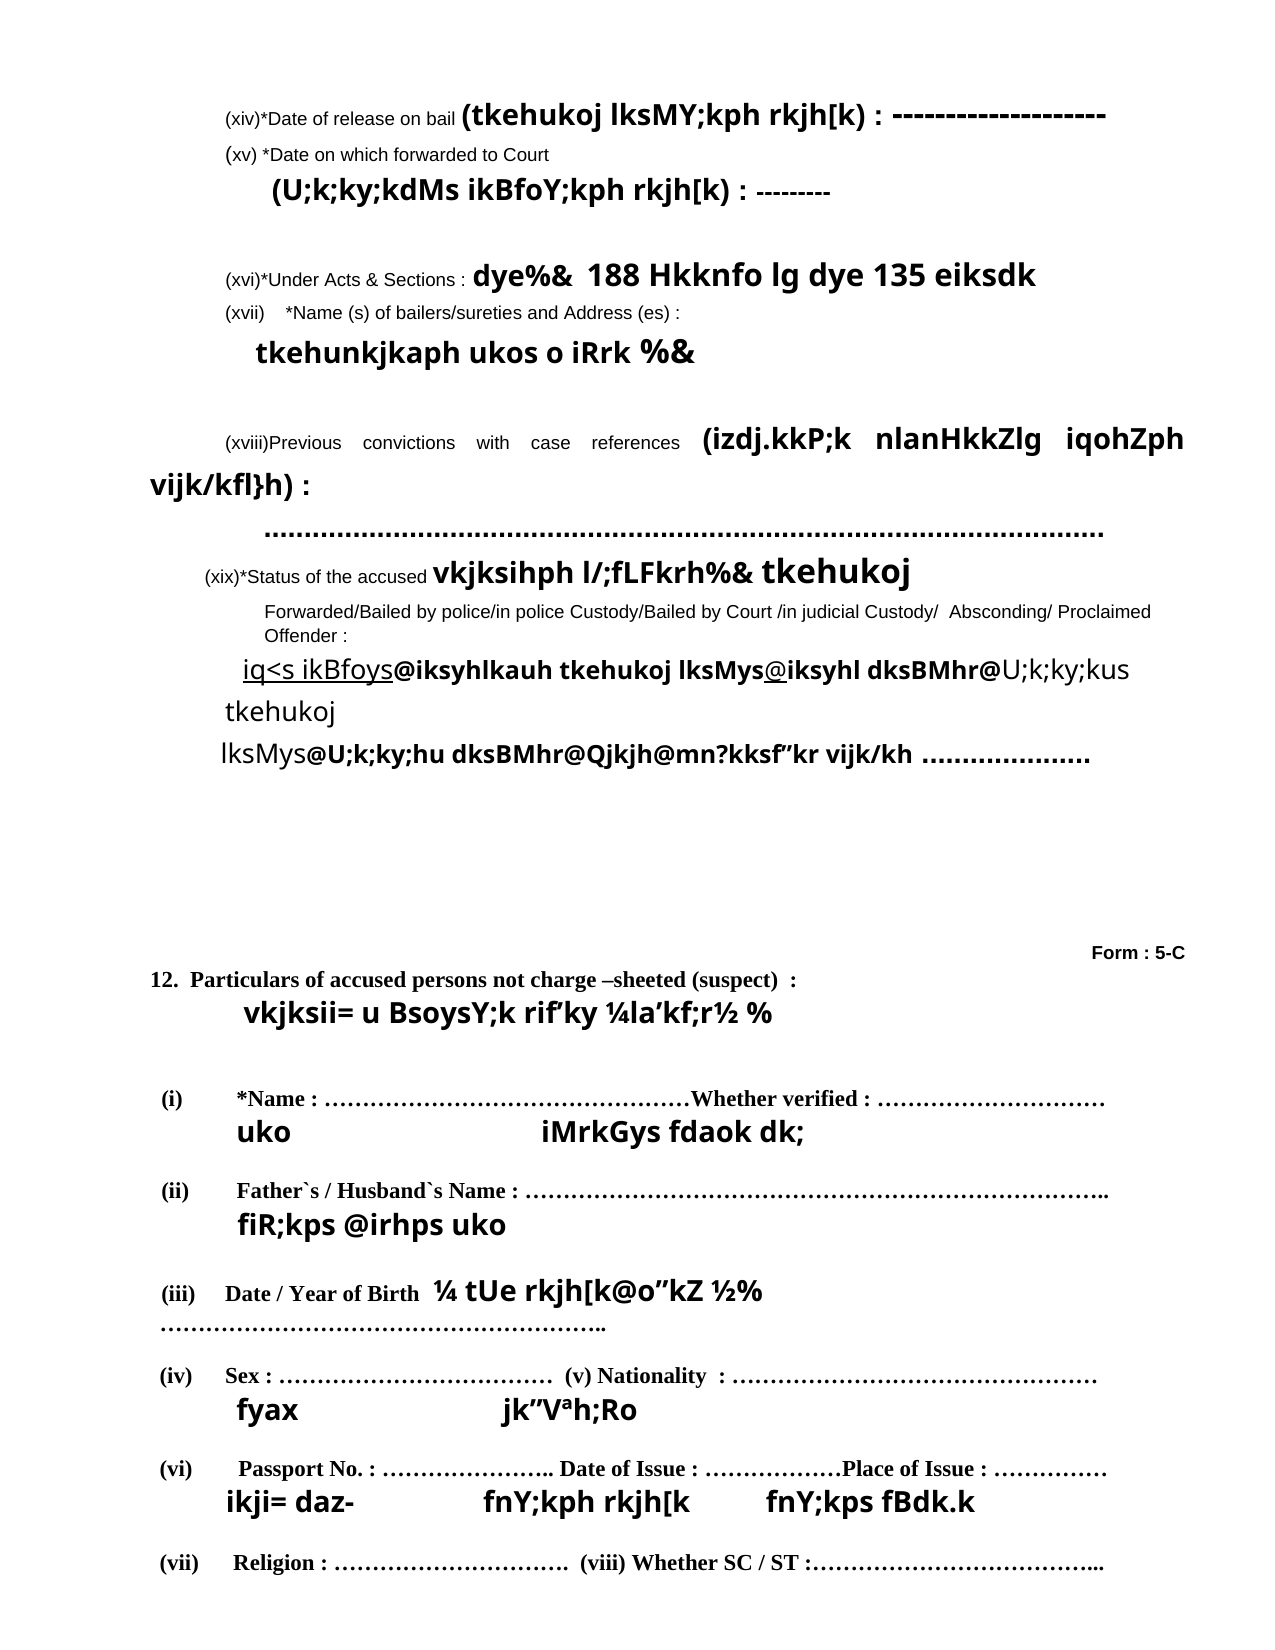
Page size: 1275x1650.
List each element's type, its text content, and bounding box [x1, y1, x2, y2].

list Father`s / Husband`s Name : ………………………………………………………………….. [159, 1178, 1125, 1204]
list Date / Year of Birth ¼ tUe rkjh[k@o”kZ ½% ………………………………………………….. [159, 1270, 1125, 1336]
text Form : 5-C [150, 942, 1185, 963]
text vkjksii= u BsoysY;k rif’ky ¼la’kf;r½ % [150, 993, 1125, 1032]
list uko iMrkGys fdaok dk; [236, 1112, 1125, 1151]
text Forwarded/Bailed by police/in police Custody/Bailed by Court /in judicial Custody/ Absconding/ Proclaimed [150, 601, 1185, 622]
text iq<s ikBfoys@iksyhlkauh tkehukoj lksMys@iksyhl dksBMhr@U;k;ky;kus tkehukoj [225, 650, 1185, 729]
text 12. Particulars of accused persons not charge –sheeted (suspect) : [150, 966, 1125, 993]
text (xvii) *Name (s) of bailers/sureties and Address (es) : [150, 302, 1185, 324]
list (vii) Religion : …………………………. (viii) Whether SC / ST :………………………………... [159, 1549, 1125, 1575]
list fiR;kps @irhps uko [161, 1204, 1125, 1244]
list (vi) Passport No. : ………………….. Date of Issue : ………………Place of Issue : …………… [159, 1455, 1125, 1481]
text (xix)*Status of the accused vkjksihph l/;fLFkrh%& tkehukoj [150, 548, 1185, 594]
text (xviii)Previous convictions with case references (izdj.kkP;k nlanHkkZlg iqohZph vijk/kfl}h) : [150, 418, 1185, 504]
text (U;k;ky;kdMs ikBfoY;kph rkjh[k) : --------- [150, 169, 1185, 209]
text (xvi)*Under Acts & Sections : dye%& 188 Hkknfo lg dye 135 eiksdk [150, 253, 1185, 296]
text (xv) *Date on which forwarded to Court [150, 141, 1185, 165]
list *Name : …………………………………………Whether verified : ………………………… [161, 1085, 1125, 1112]
text Offender : [150, 625, 1185, 647]
text lksMys@U;k;ky;hu dksBMhr@Qjkjh@mn?kksf”kr vijk/kh ..................... [150, 735, 1185, 772]
text tkehunkjkaph ukos o iRrk %& [150, 328, 1185, 373]
text ........................................................................................................ [150, 510, 1185, 543]
text (xiv)*Date of release on bail (tkehukoj lksMY;kph rkjh[k) : -------------------- [150, 89, 1185, 135]
list ikji= daz- fnY;kph rkjh[k fnY;kps fBdk.k [159, 1481, 1125, 1521]
list fyax jk”Vªh;Ro [236, 1389, 1125, 1428]
list Sex : ……………………………… (v) Nationality : ………………………………………… [159, 1362, 1125, 1389]
